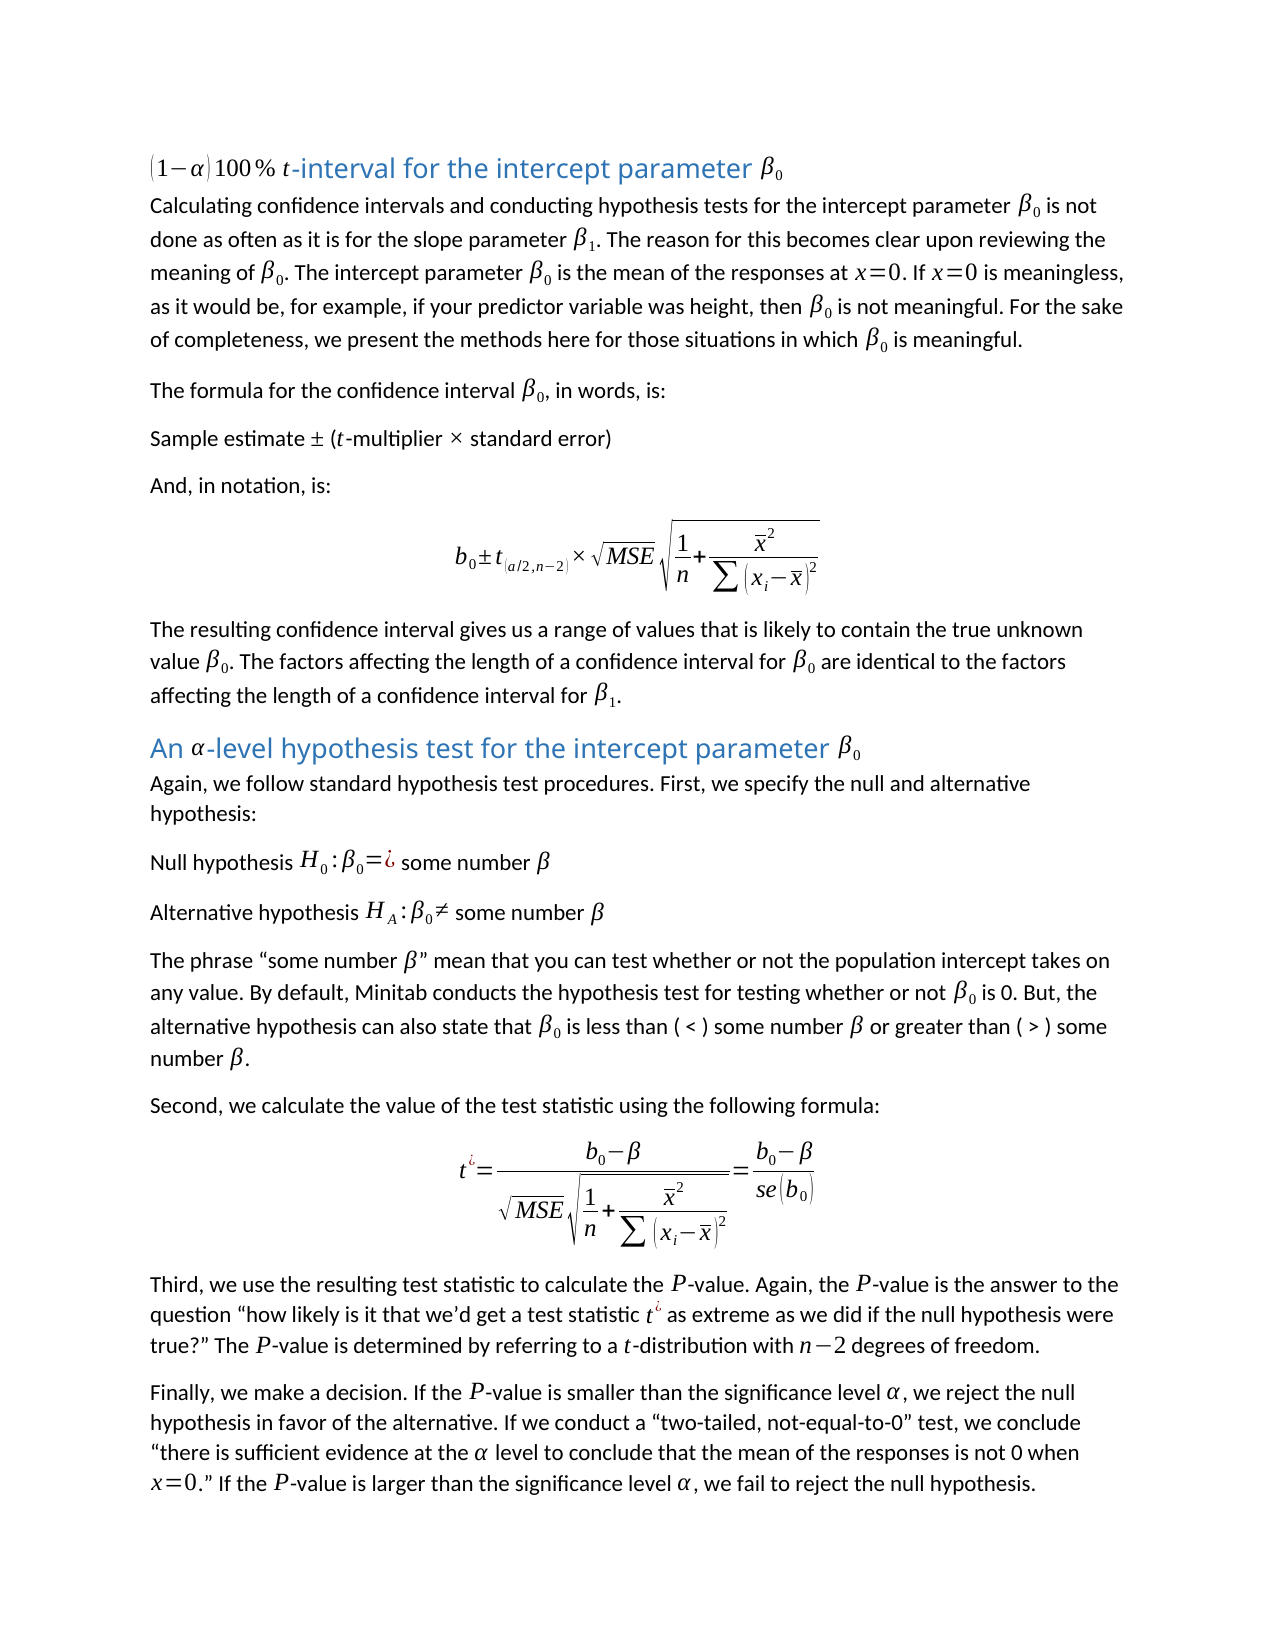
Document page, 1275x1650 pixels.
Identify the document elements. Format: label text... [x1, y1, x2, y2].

text Second, we calculate the value of the test statistic using the following formula: [150, 1091, 1125, 1119]
text Calculating confidence intervals and conducting hypothesis tests for the intercept parameter is not done as often as it is for the slope parameter . The reason for this becomes clear upon reviewing the meaning of . The intercept parameter is the mean of the responses at . If is meaningless, as it would be, for example, if your predictor variable was height, then is not meaningful. For the sake of completeness, we present the methods here for those situations in which is meaningful. [150, 190, 1125, 355]
text Finally, we make a decision. If the -value is smaller than the significance level , we reject the null hypothesis in favor of the alternative. If we conduct a “two-tailed, not-equal-to-0” test, we conclude “there is sufficient evidence at the level to conclude that the mean of the responses is not 0 when .” If the -value is larger than the significance level , we fail to reject the null hypothesis. [150, 1378, 1125, 1497]
text The phrase “some number ” mean that you can test whether or not the population intercept takes on any value. By default, Minitab conducts the hypothesis test for testing whether or not is 0. But, the alternative hypothesis can also state that is less than ( < ) some number or greater than ( > ) some number . [150, 947, 1125, 1072]
text Third, we use the resulting test statistic to calculate the -value. Again, the -value is the answer to the question “how likely is it that we’d get a test statistic as extreme as we did if the null hypothesis were true?” The -value is determined by referring to a -distribution with degrees of freedom. [150, 1270, 1125, 1359]
text The resulting confidence interval gives us a range of values that is likely to contain the true unknown value . The factors affecting the length of a confidence interval for are identical to the factors affecting the length of a confidence interval for . [150, 615, 1125, 710]
text Alternative hypothesis some number [150, 896, 1125, 928]
text Sample estimate (-multiplier standard error) [150, 424, 1125, 452]
text The formula for the confidence interval , in words, is: [150, 374, 1125, 406]
text Again, we follow standard hypothesis test procedures. First, we specify the null and alternative hypothesis: [150, 769, 1125, 827]
text And, in notation, is: [150, 471, 1125, 499]
text Null hypothesis some number [150, 846, 1125, 877]
subtitle -interval for the intercept parameter [150, 150, 1125, 187]
subtitle An -level hypothesis test for the intercept parameter [150, 729, 1125, 766]
